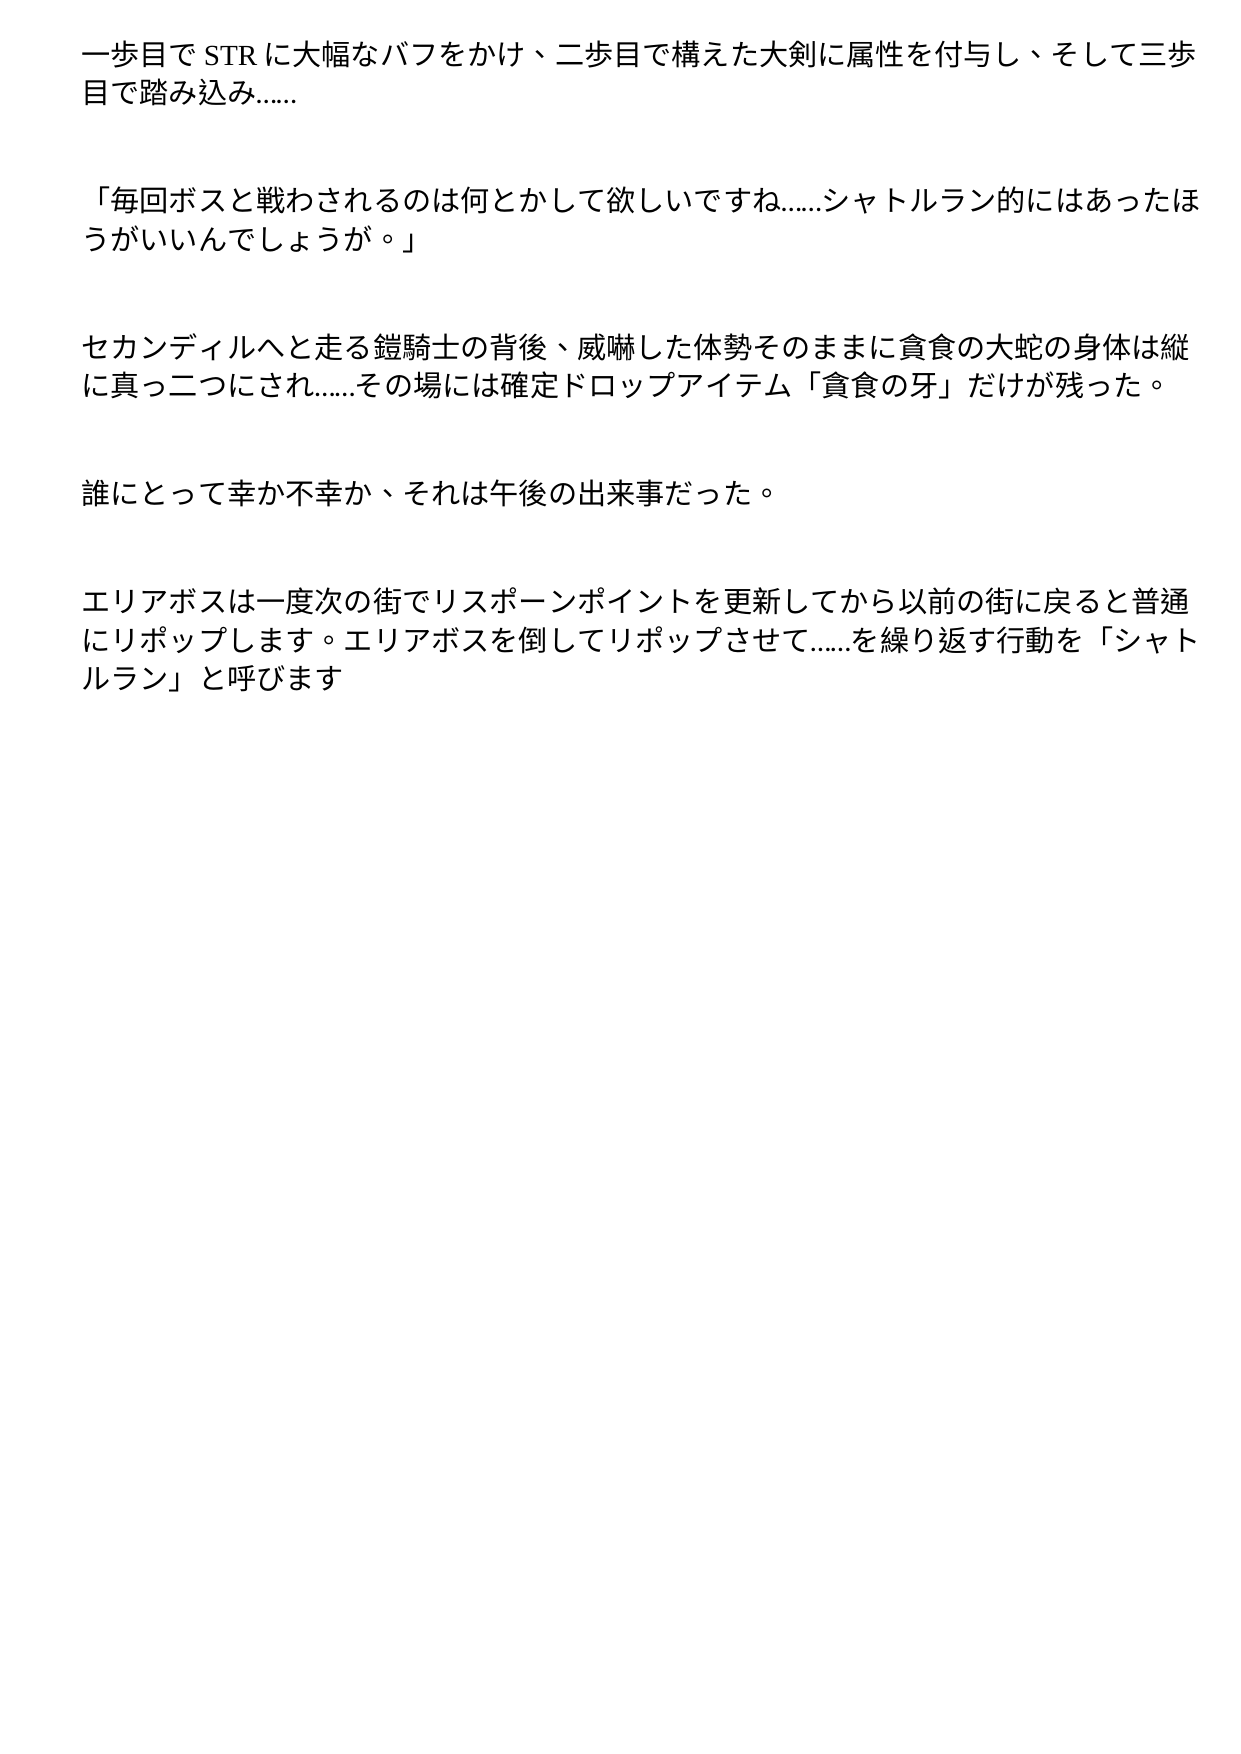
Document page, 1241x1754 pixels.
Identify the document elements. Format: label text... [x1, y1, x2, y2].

text 一歩目でSTRに大幅なバフをかけ、二歩目で構えた大剣に属性を付与し、そして三歩目で踏み込み…… [81, 37, 1215, 111]
text セカンディルへと走る鎧騎士の背後、威嚇した体勢そのままに貪食の大蛇の身体は縦に真っ二つにされ……その場には確定ドロップアイテム「貪食の牙」だけが残った。 [81, 330, 1215, 404]
text 誰にとって幸か不幸か、それは午後の出来事だった。 [81, 476, 1215, 512]
text エリアボスは一度次の街でリスポーンポイントを更新してから以前の街に戻ると普通にリポップします。エリアボスを倒してリポップさせて……を繰り返す行動を「シャトルラン」と呼びます [81, 584, 1215, 697]
text 「毎回ボスと戦わされるのは何とかして欲しいですね……シャトルラン的にはあったほうがいいんでしょうが。」 [81, 183, 1215, 258]
